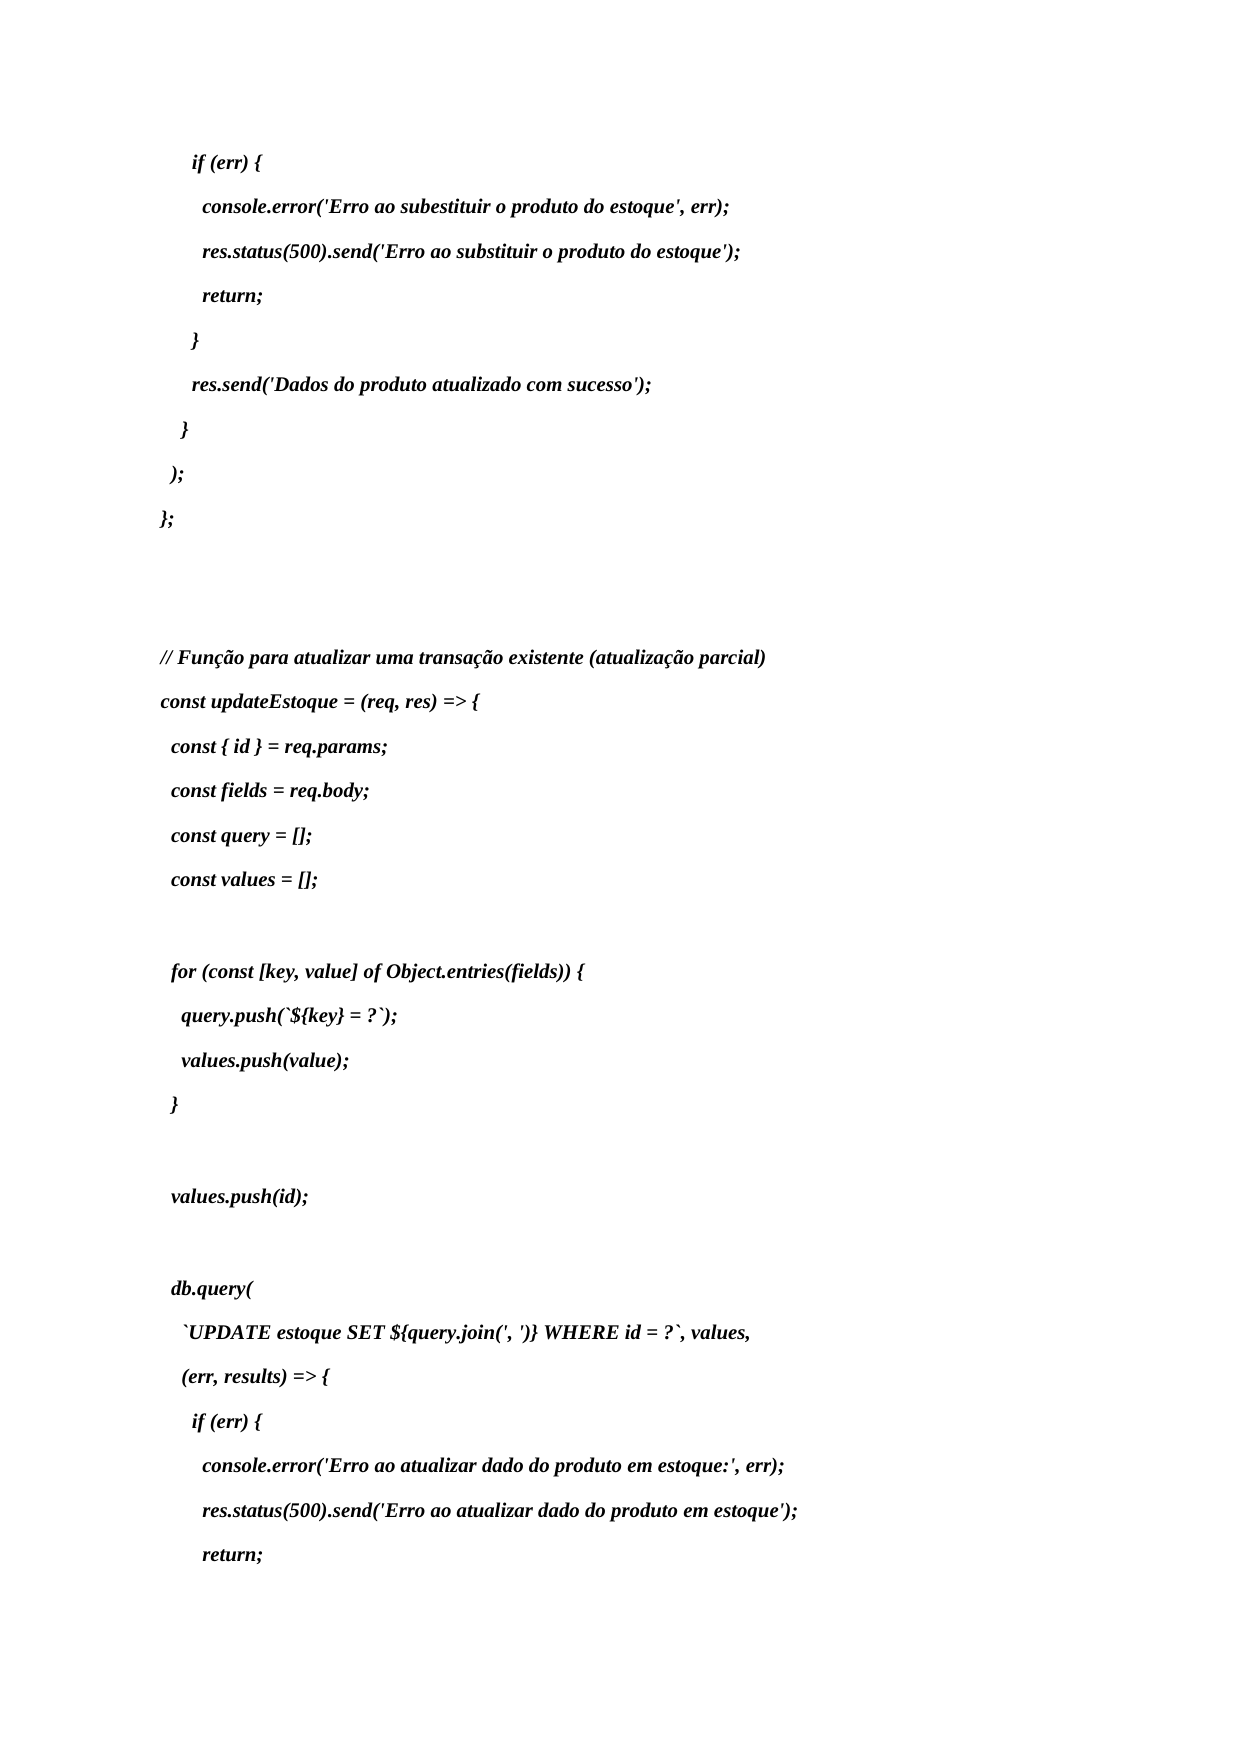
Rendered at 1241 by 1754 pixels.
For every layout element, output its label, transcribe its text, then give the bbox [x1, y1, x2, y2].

text if (err) { [150, 1409, 1090, 1433]
text const values = []; [150, 867, 1090, 891]
text } [150, 1092, 1090, 1116]
text const updateEstoque = (req, res) => { [150, 689, 1090, 713]
text res.status(500).send('Erro ao substituir o produto do estoque'); [150, 239, 1090, 263]
text const { id } = req.params; [150, 734, 1090, 758]
text }; [150, 506, 1090, 530]
text const query = []; [150, 823, 1090, 847]
text if (err) { [150, 150, 1090, 174]
text // Função para atualizar uma transação existente (atualização parcial) [150, 645, 1090, 669]
text values.push(id); [150, 1184, 1090, 1208]
text res.status(500).send('Erro ao atualizar dado do produto em estoque'); [150, 1498, 1090, 1522]
text db.query( [150, 1276, 1090, 1299]
text (err, results) => { [150, 1364, 1090, 1388]
text query.push(`${key} = ?`); [150, 1003, 1090, 1027]
text for (const [key, value] of Object.entries(fields)) { [150, 959, 1090, 983]
text const fields = req.body; [150, 778, 1090, 802]
text `UPDATE estoque SET ${query.join(', ')} WHERE id = ?`, values, [150, 1320, 1090, 1344]
text return; [150, 283, 1090, 307]
text return; [150, 1542, 1090, 1566]
text } [150, 328, 1090, 352]
text values.push(value); [150, 1048, 1090, 1072]
text console.error('Erro ao atualizar dado do produto em estoque:', err); [150, 1453, 1090, 1477]
text console.error('Erro ao subestituir o produto do estoque', err); [150, 194, 1090, 218]
text res.send('Dados do produto atualizado com sucesso'); [150, 372, 1090, 396]
text } [150, 417, 1090, 441]
text ); [150, 461, 1090, 485]
